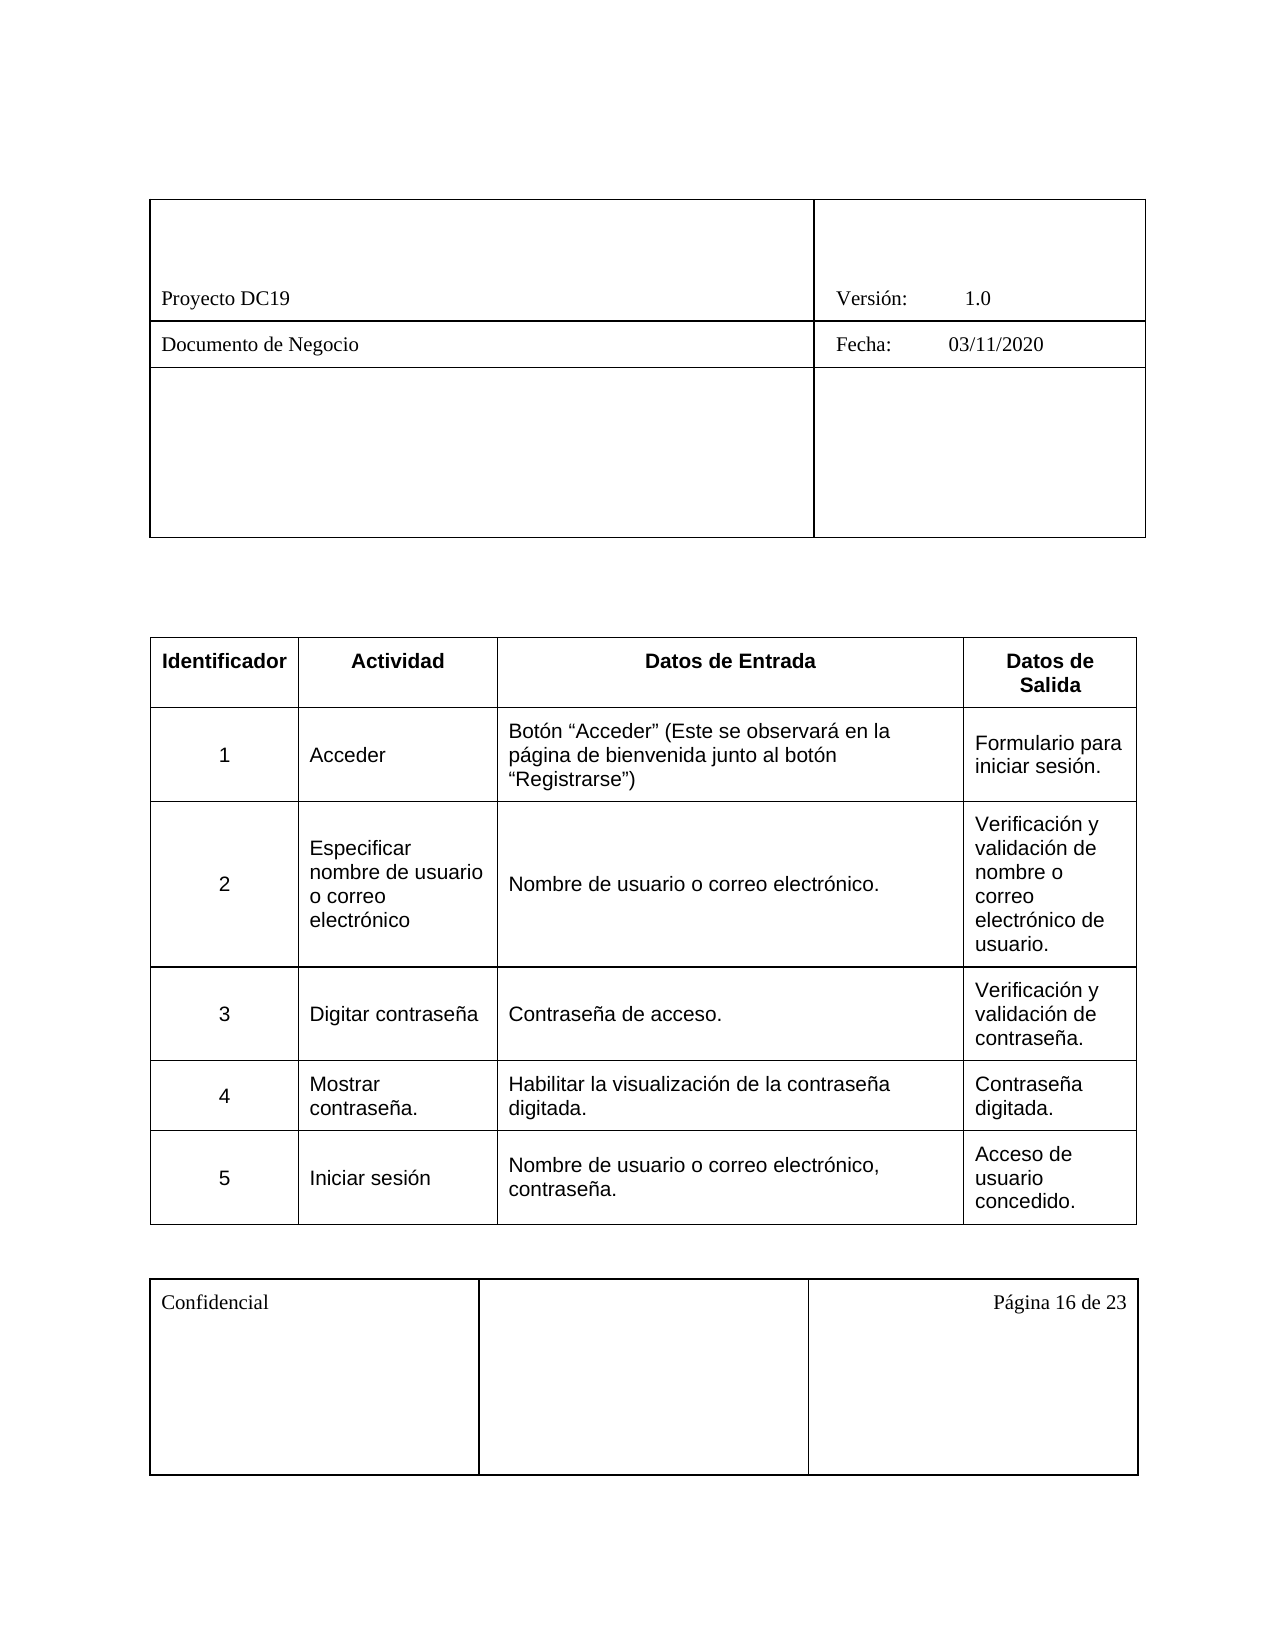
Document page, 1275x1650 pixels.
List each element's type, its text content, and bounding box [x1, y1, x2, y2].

table_cell Especificar nombre de usuario o correo electrónico [299, 802, 497, 966]
table_cell 1 [151, 708, 298, 801]
table_cell Acceso de usuario concedido. [964, 1131, 1136, 1224]
table_cell Verificación y validación de nombre o correo electrónico de usuario. [964, 802, 1136, 966]
table_header Actividad [299, 638, 497, 707]
table_cell Verificación y validación de contraseña. [964, 968, 1136, 1060]
table_cell Habilitar la visualización de la contraseña digitada. [498, 1061, 963, 1130]
table_cell 2 [151, 802, 298, 966]
table_header Identificador [151, 638, 298, 707]
table_cell Acceder [299, 708, 497, 801]
table_cell Contraseña digitada. [964, 1061, 1136, 1130]
table_cell Digitar contraseña [299, 968, 497, 1060]
table_cell Formulario para iniciar sesión. [964, 708, 1136, 801]
table_cell 4 [151, 1061, 298, 1130]
table_header Datos de Salida [964, 638, 1136, 707]
table_cell Mostrar contraseña. [299, 1061, 497, 1130]
table_cell Nombre de usuario o correo electrónico, contraseña. [498, 1131, 963, 1224]
table_cell 3 [151, 968, 298, 1060]
table_cell Botón “Acceder” (Este se observará en la página de bienvenida junto al botón “Registrarse”) [498, 708, 963, 801]
table_cell 5 [151, 1131, 298, 1224]
table_cell Iniciar sesión [299, 1131, 497, 1224]
table_header Datos de Entrada [498, 638, 963, 707]
table_cell Contraseña de acceso. [498, 968, 963, 1060]
table_cell Nombre de usuario o correo electrónico. [498, 802, 963, 966]
